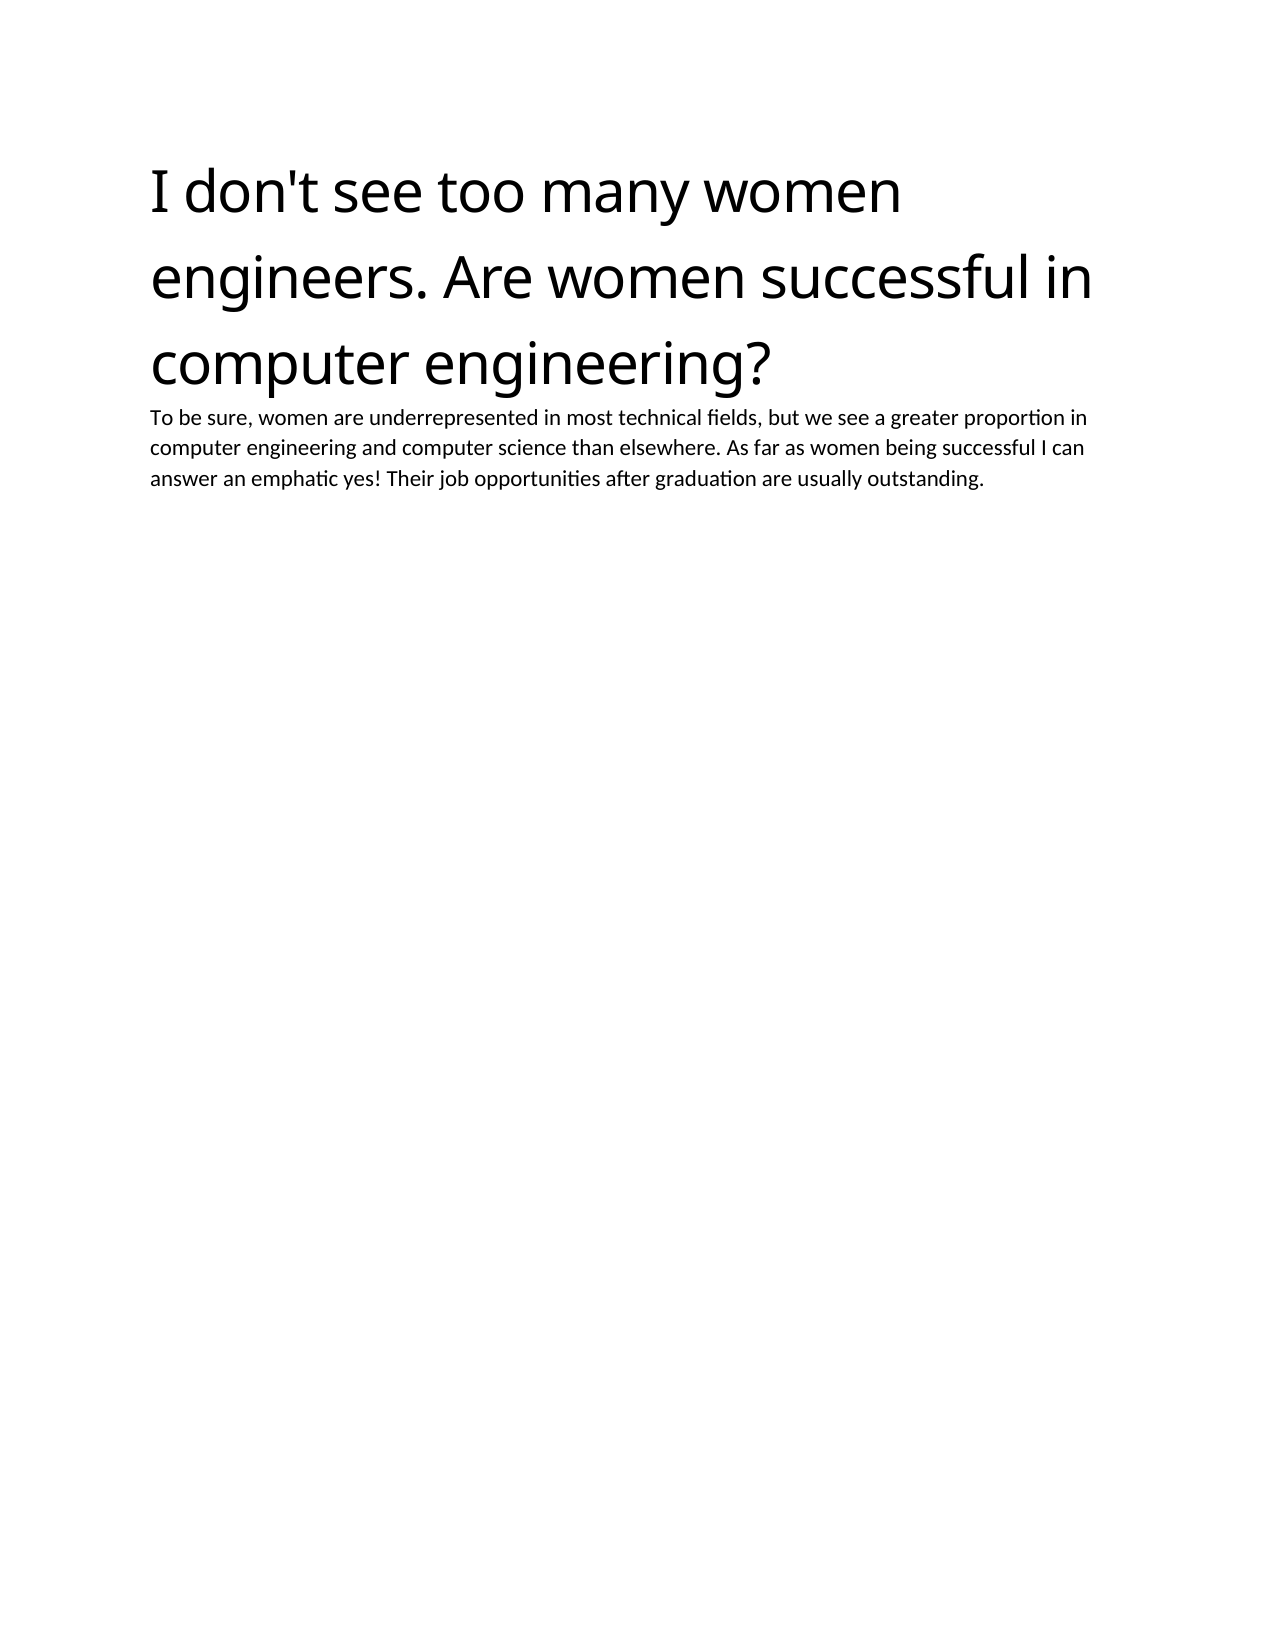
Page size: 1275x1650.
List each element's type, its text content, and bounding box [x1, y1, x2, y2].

text I don't see too many women engineers. Are women successful in computer engineering? To be sure, women are underrepresented in most technical fields, but we see a greater proportion in computer engineering and computer science than elsewhere. As far as women being successful I can answer an emphatic yes! Their job opportunities after graduation are usually outstanding. [150, 150, 1125, 492]
